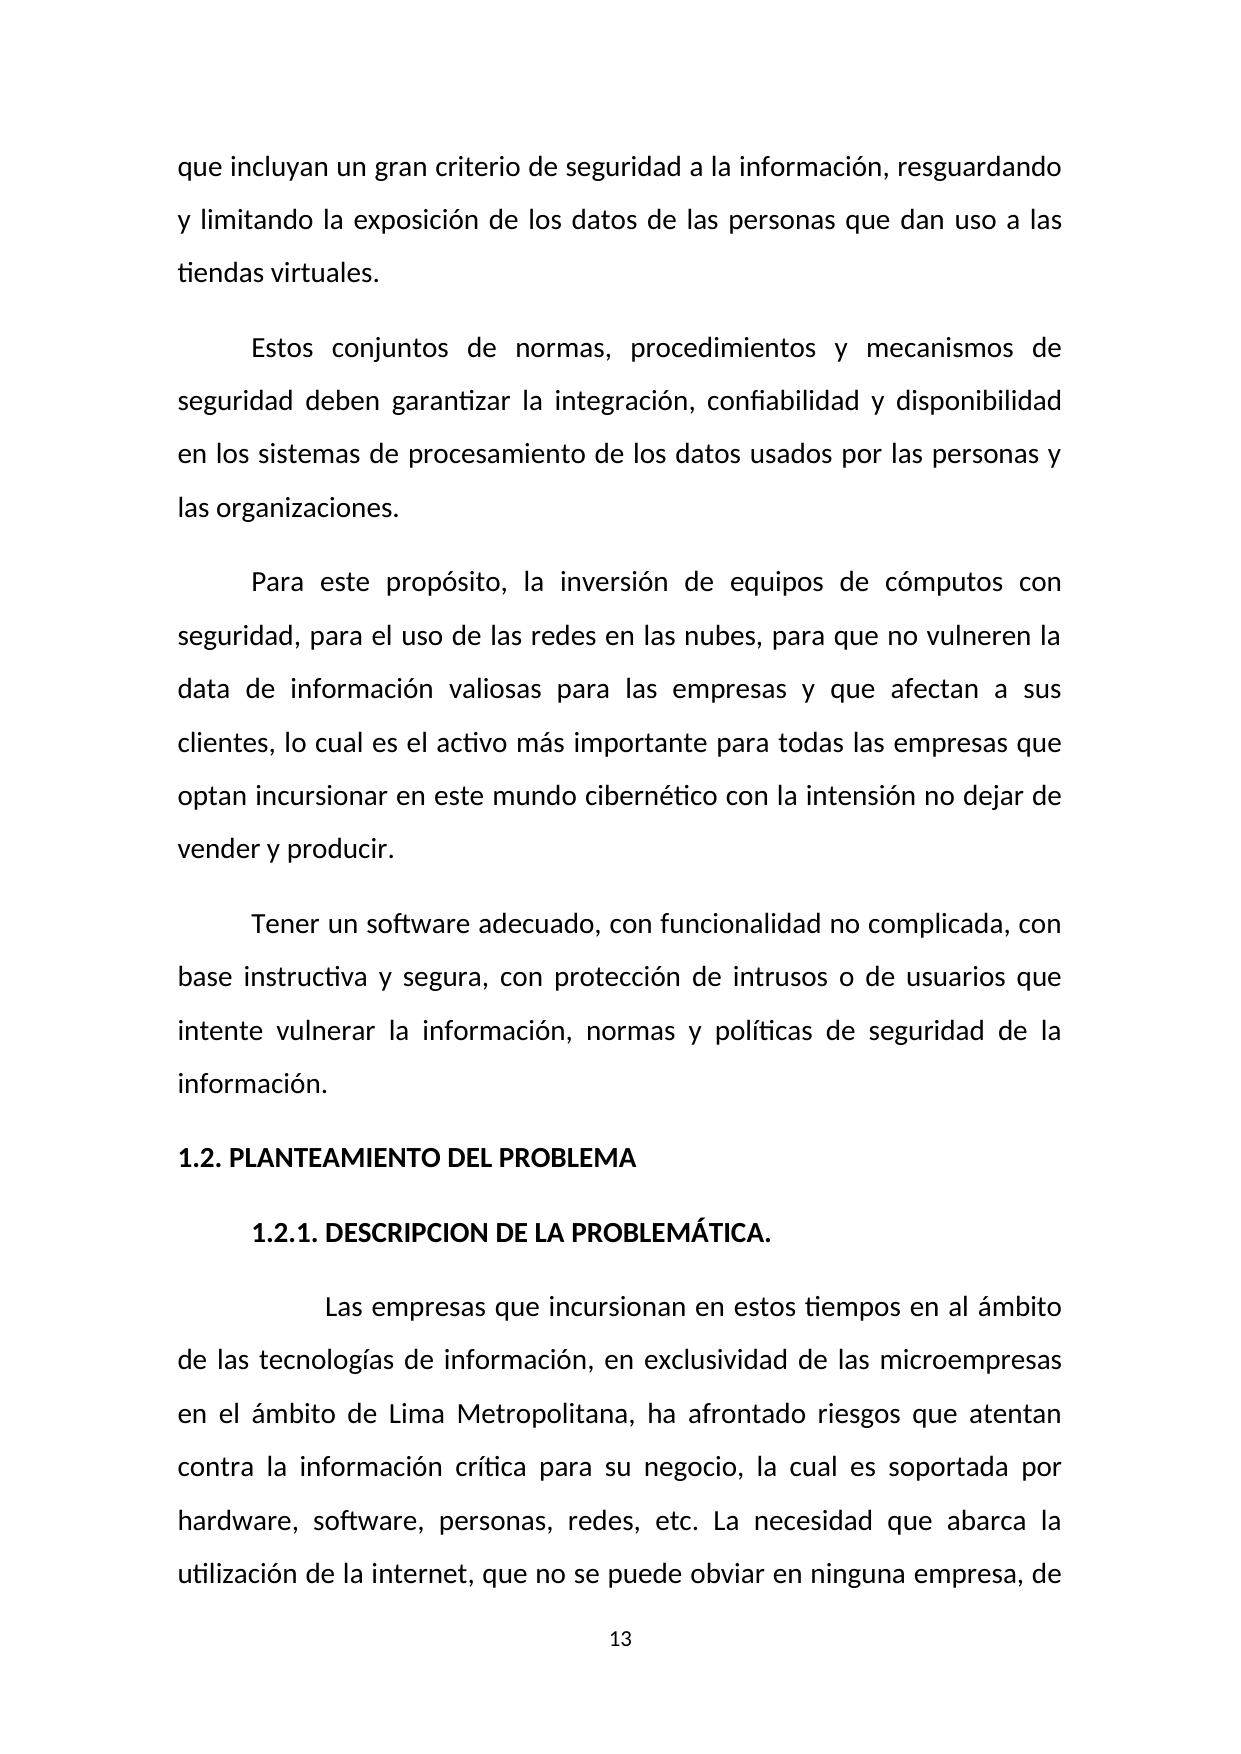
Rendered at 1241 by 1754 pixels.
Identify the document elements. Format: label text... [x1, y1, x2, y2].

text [177, 1288, 1063, 1591]
text 1.2.1. DESCRIPCION DE LA PROBLEMÁTICA. [177, 1214, 1063, 1249]
text Para este propósito, la inversión de equipos de cómputos con seguridad, para el uso de las redes en las nubes, para que no vulneren la data de información valiosas para las empresas y que afectan a sus clientes, lo cual es el activo más importante para todas las empresas que optan incursionar en este mundo cibernético con la intensión no dejar de vender y producir. [177, 563, 1063, 866]
text 1.2. PLANTEAMIENTO DEL PROBLEMA [177, 1139, 1063, 1175]
text Estos conjuntos de normas, procedimientos y mecanismos de seguridad deben garantizar la integración, confiabilidad y disponibilidad en los sistemas de procesamiento de los datos usados por las personas y las organizaciones. [177, 329, 1063, 525]
text Tener un software adecuado, con funcionalidad no complicada, con base instructiva y segura, con protección de intrusos o de usuarios que intente vulnerar la información, normas y políticas de seguridad de la información. [177, 905, 1063, 1101]
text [177, 148, 1063, 290]
